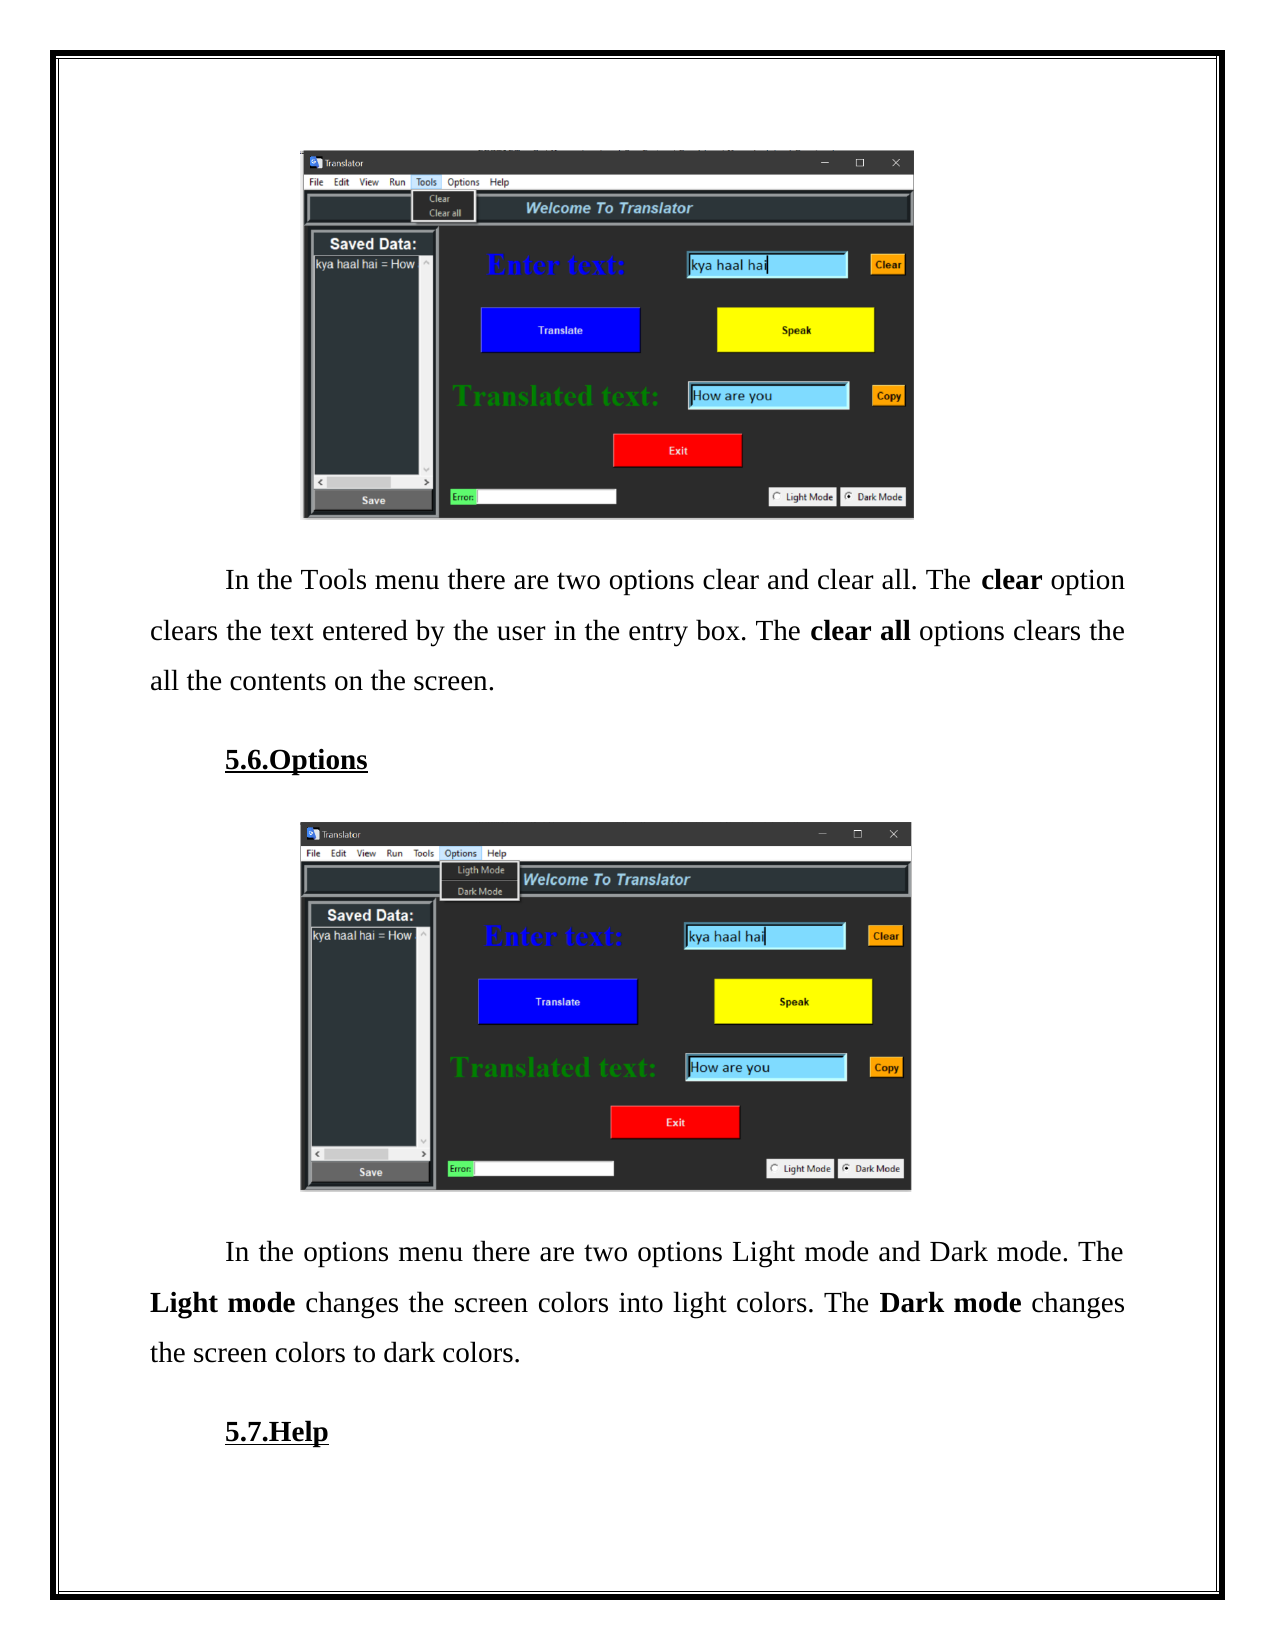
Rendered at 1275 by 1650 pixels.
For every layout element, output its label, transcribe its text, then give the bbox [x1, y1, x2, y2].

text 5.6.Options [150, 742, 1125, 776]
text In the Tools menu there are two options clear and clear all. The clear option clears the text entered by the user in the entry box. The clear all options clears the all the contents on the screen. [150, 562, 1125, 697]
picture [300, 822, 912, 1192]
text In the options menu there are two options Light mode and Dark mode. The Light mode changes the screen colors into light colors. The Dark mode changes the screen colors to dark colors. [150, 1234, 1125, 1369]
picture [300, 150, 914, 520]
text 5.7.Help [150, 1414, 1125, 1448]
